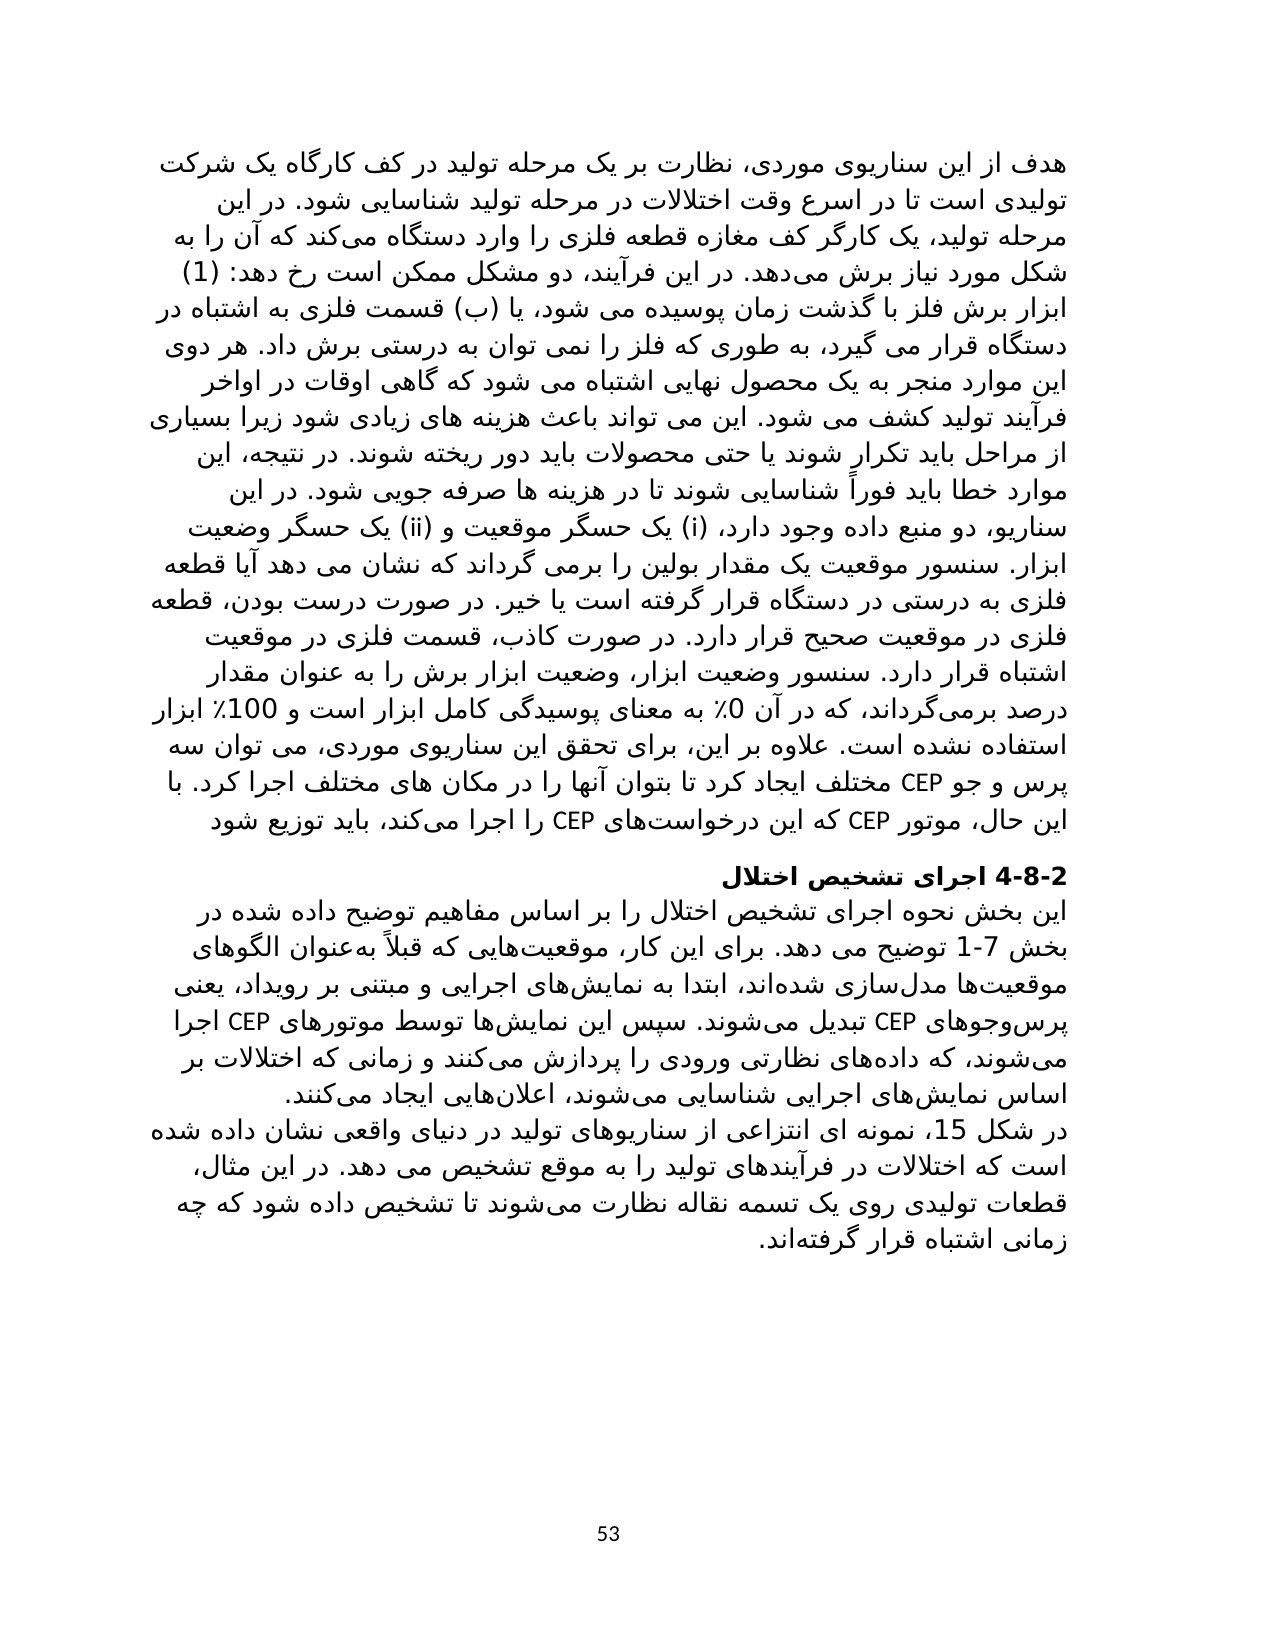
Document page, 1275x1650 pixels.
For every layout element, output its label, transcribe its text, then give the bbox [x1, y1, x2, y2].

text هدف از این سناریوی موردی، نظارت بر یک مرحله تولید در کف کارگاه یک شرکت تولیدی است تا در اسرع وقت اختلالات در مرحله تولید شناسایی شود. در این مرحله تولید، یک کارگر کف مغازه قطعه فلزی را وارد دستگاه می‌کند که آن را به شکل مورد نیاز برش می‌دهد. در این فرآیند، دو مشکل ممکن است رخ دهد: (1) ابزار برش فلز با گذشت زمان پوسیده می شود، یا (ب) قسمت فلزی به اشتباه در دستگاه قرار می گیرد، به طوری که فلز را نمی توان به درستی برش داد. هر دوی این موارد منجر به یک محصول نهایی اشتباه می شود که گاهی اوقات در اواخر فرآیند تولید کشف می شود. این می تواند باعث هزینه های زیادی شود زیرا بسیاری از مراحل باید تکرار شوند یا حتی محصولات باید دور ریخته شوند. در نتیجه، این موارد خطا باید فوراً شناسایی شوند تا در هزینه ها صرفه جویی شود. در این سناریو، دو منبع داده وجود دارد، (i) یک حسگر موقعیت و (ii) یک حسگر وضعیت ابزار. سنسور موقعیت یک مقدار بولین را برمی گرداند که نشان می دهد آیا قطعه فلزی به درستی در دستگاه قرار گرفته است یا خیر. در صورت درست بودن، قطعه فلزی در موقعیت صحیح قرار دارد. در صورت کاذب، قسمت فلزی در موقعیت اشتباه قرار دارد. سنسور وضعیت ابزار، وضعیت ابزار برش را به عنوان مقدار درصد برمی‌گرداند، که در آن 0٪ به معنای پوسیدگی کامل ابزار است و 100٪ ابزار استفاده نشده است. علاوه بر این، برای تحقق این سناریوی موردی، می توان سه پرس و جو CEP مختلف ایجاد کرد تا بتوان آنها را در مکان های مختلف اجرا کرد. با این حال، موتور CEP که این درخواست‌های CEP را اجرا می‌کند، باید توزیع شود [148, 148, 1068, 836]
text این بخش نحوه اجرای تشخیص اختلال را بر اساس مفاهیم توضیح داده شده در بخش 7-1 توضیح می دهد. برای این کار، موقعیت‌هایی که قبلاً به‌عنوان الگوهای موقعیت‌ها مدل‌سازی شده‌اند، ابتدا به نمایش‌های اجرایی و مبتنی بر رویداد، یعنی پرس‌و‌جوهای CEP تبدیل می‌شوند. سپس این نمایش‌ها توسط موتورهای CEP اجرا می‌شوند، که داده‌های نظارتی ورودی را پردازش می‌کنند و زمانی که اختلالات بر اساس نمایش‌های اجرایی شناسایی می‌شوند، اعلان‌هایی ایجاد می‌کنند. [148, 895, 1068, 1110]
text در شکل 15، نمونه ای انتزاعی از سناریوهای تولید در دنیای واقعی نشان داده شده است که اختلالات در فرآیندهای تولید را به موقع تشخیص می دهد. در اين مثال، قطعات تولیدی روی یک تسمه نقاله نظارت می‌شوند تا تشخیص داده شود که چه زمانی اشتباه قرار گرفته‌اند. [148, 1114, 1068, 1255]
subtitle 4-8-2 اجرای تشخیص اختلال [148, 862, 1068, 891]
